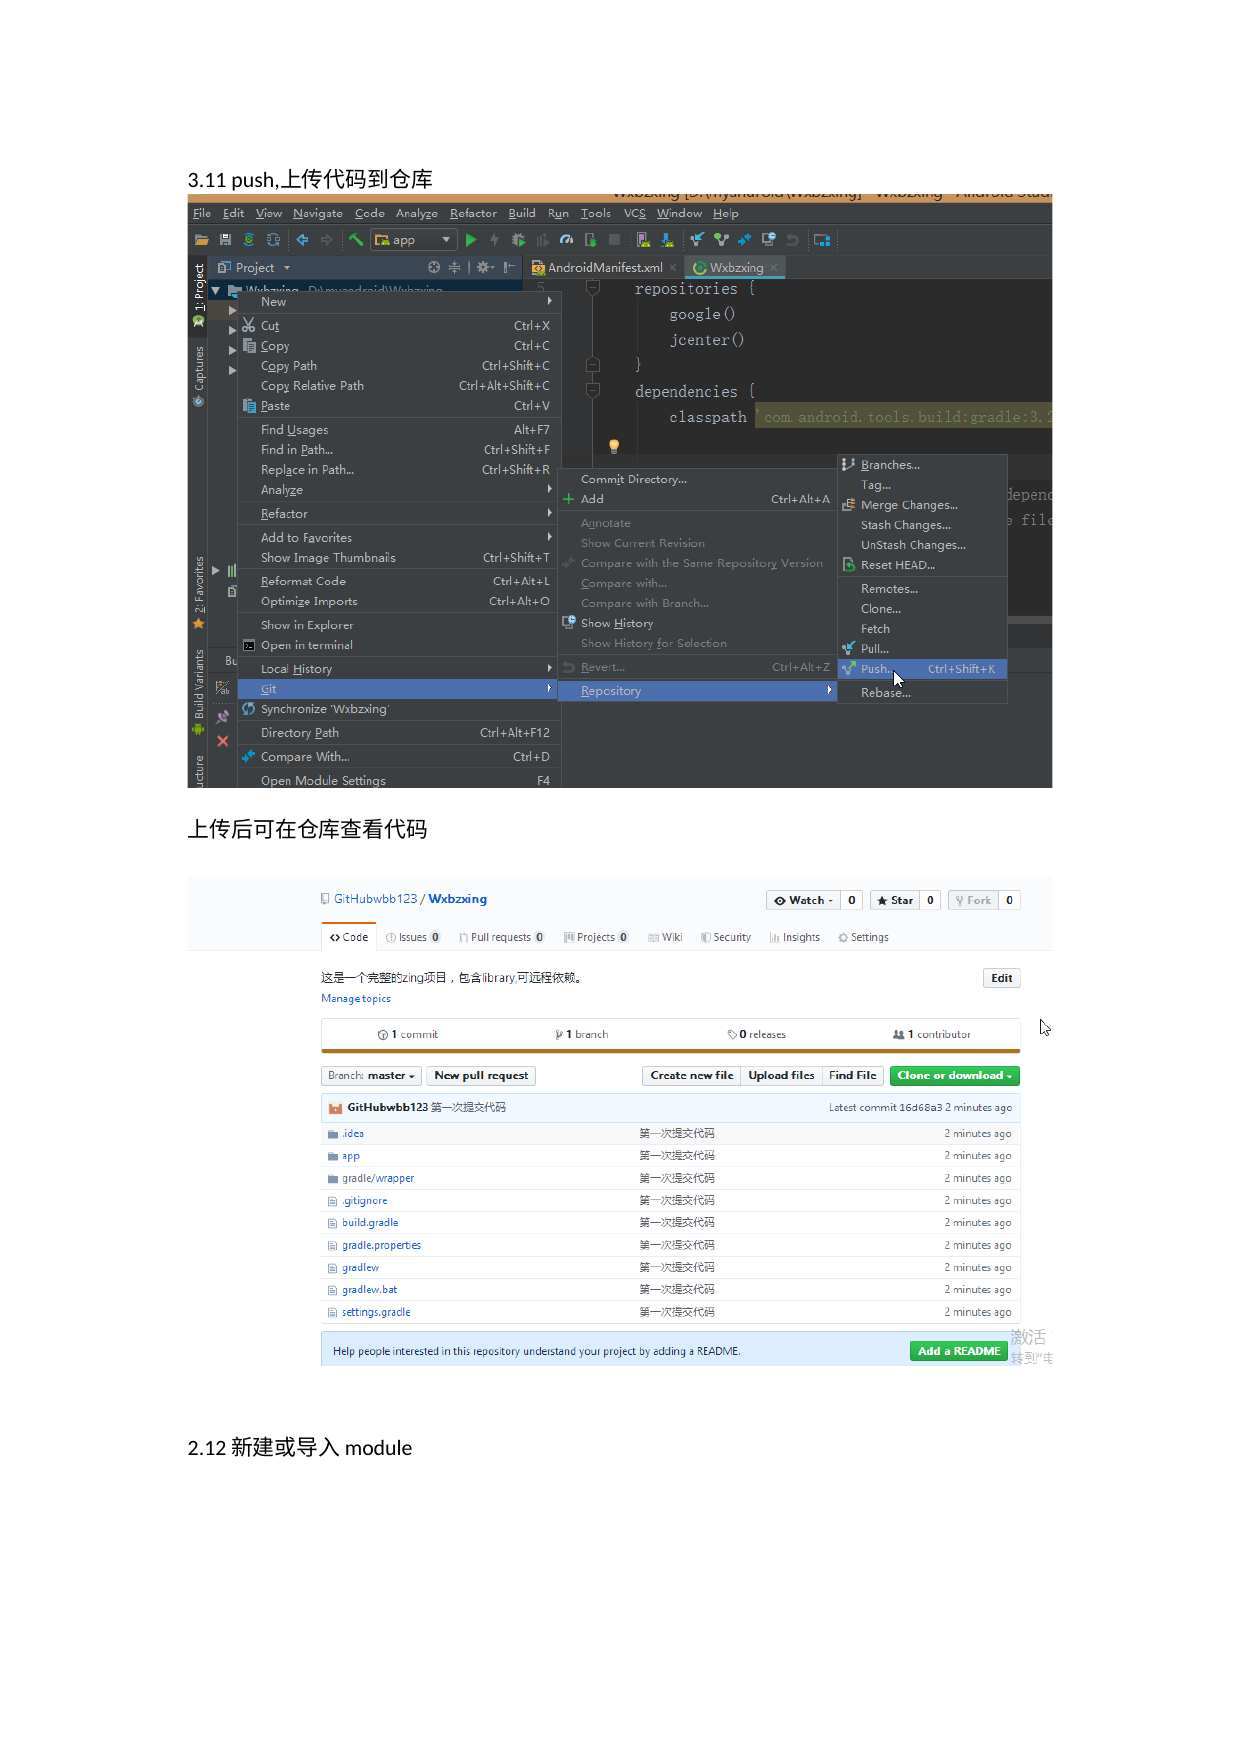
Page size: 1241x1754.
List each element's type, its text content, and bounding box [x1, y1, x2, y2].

picture [187, 877, 1053, 1366]
picture [187, 194, 1053, 788]
text 上传后可在仓库查看代码 [187, 812, 1053, 844]
text 2.12新建或导入module [187, 1429, 1053, 1462]
text 3.11 push,上传代码到仓库 [187, 162, 1053, 194]
